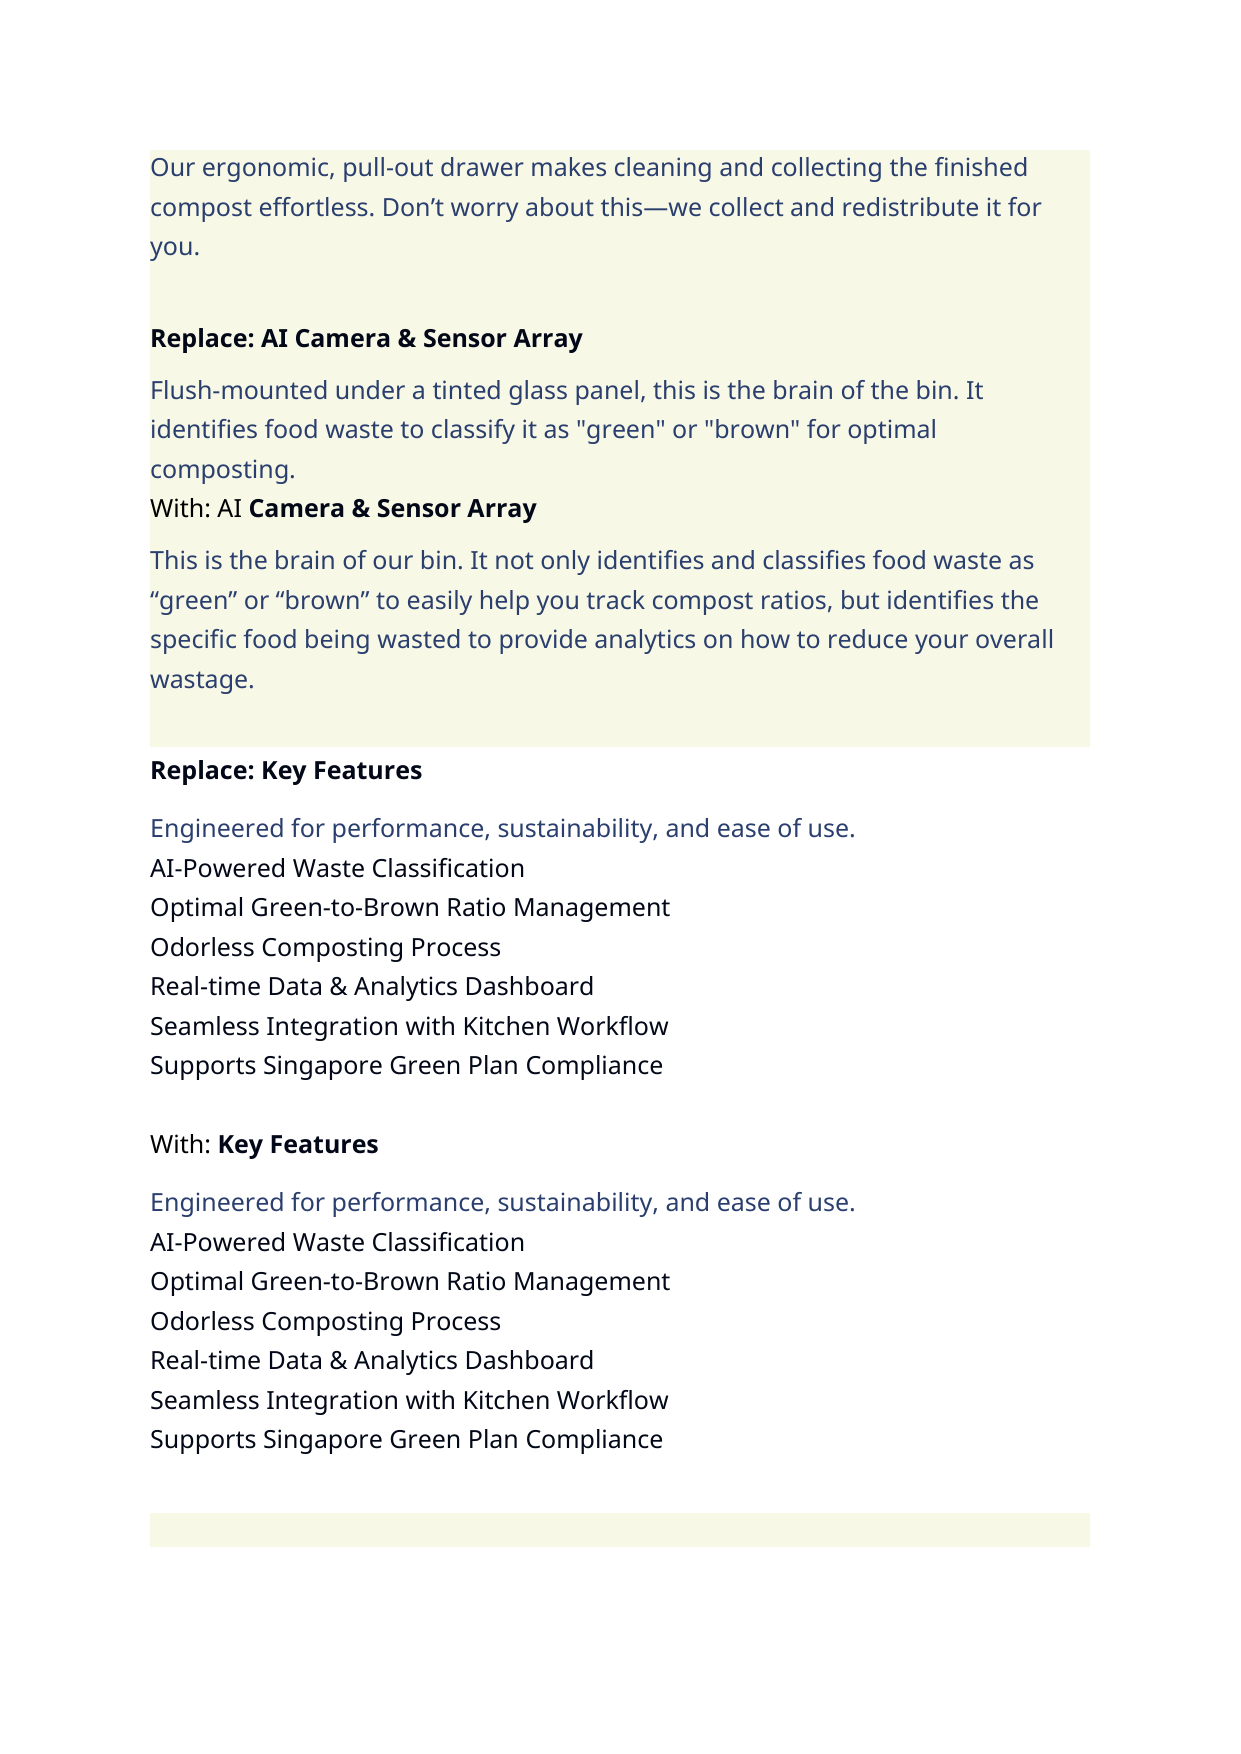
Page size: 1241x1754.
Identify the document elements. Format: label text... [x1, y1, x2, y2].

text Engineered for performance, sustainability, and ease of use. [150, 1185, 1090, 1219]
text Seamless Integration with Kitchen Workflow [150, 1382, 1090, 1416]
text AI-Powered Waste Classification [150, 1224, 1090, 1258]
subtitle Replace: Key Features [150, 753, 1090, 787]
text Supports Singapore Green Plan Compliance [150, 1048, 1090, 1082]
text Optimal Green-to-Brown Ratio Management [150, 1264, 1090, 1298]
text Our ergonomic, pull-out drawer makes cleaning and collecting the finished compost effortless. Don’t worry about this—we collect and redistribute it for you. [150, 150, 1090, 263]
subtitle Replace: AI Camera & Sensor Array [150, 320, 1090, 354]
text Real-time Data & Analytics Dashboard [150, 969, 1090, 1003]
text Odorless Composting Process [150, 1303, 1090, 1337]
text Supports Singapore Green Plan Compliance [150, 1422, 1090, 1456]
text Flush-mounted under a tinted glass panel, this is the brain of the bin. It identifies food waste to classify it as "green" or "brown" for optimal composting. [150, 372, 1090, 485]
text This is the brain of our bin. It not only identifies and classifies food waste as “green” or “brown” to easily help you track compost ratios, but identifies the specific food being wasted to provide analytics on how to reduce your overall wastage. [150, 543, 1090, 695]
text With: Key Features [150, 1127, 1090, 1161]
text Real-time Data & Analytics Dashboard [150, 1343, 1090, 1377]
text Seamless Integration with Kitchen Workflow [150, 1008, 1090, 1042]
text AI-Powered Waste Classification [150, 850, 1090, 884]
text Optimal Green-to-Brown Ratio Management [150, 890, 1090, 924]
text Engineered for performance, sustainability, and ease of use. [150, 811, 1090, 845]
text With: AI Camera & Sensor Array [150, 491, 1090, 525]
text Odorless Composting Process [150, 929, 1090, 963]
